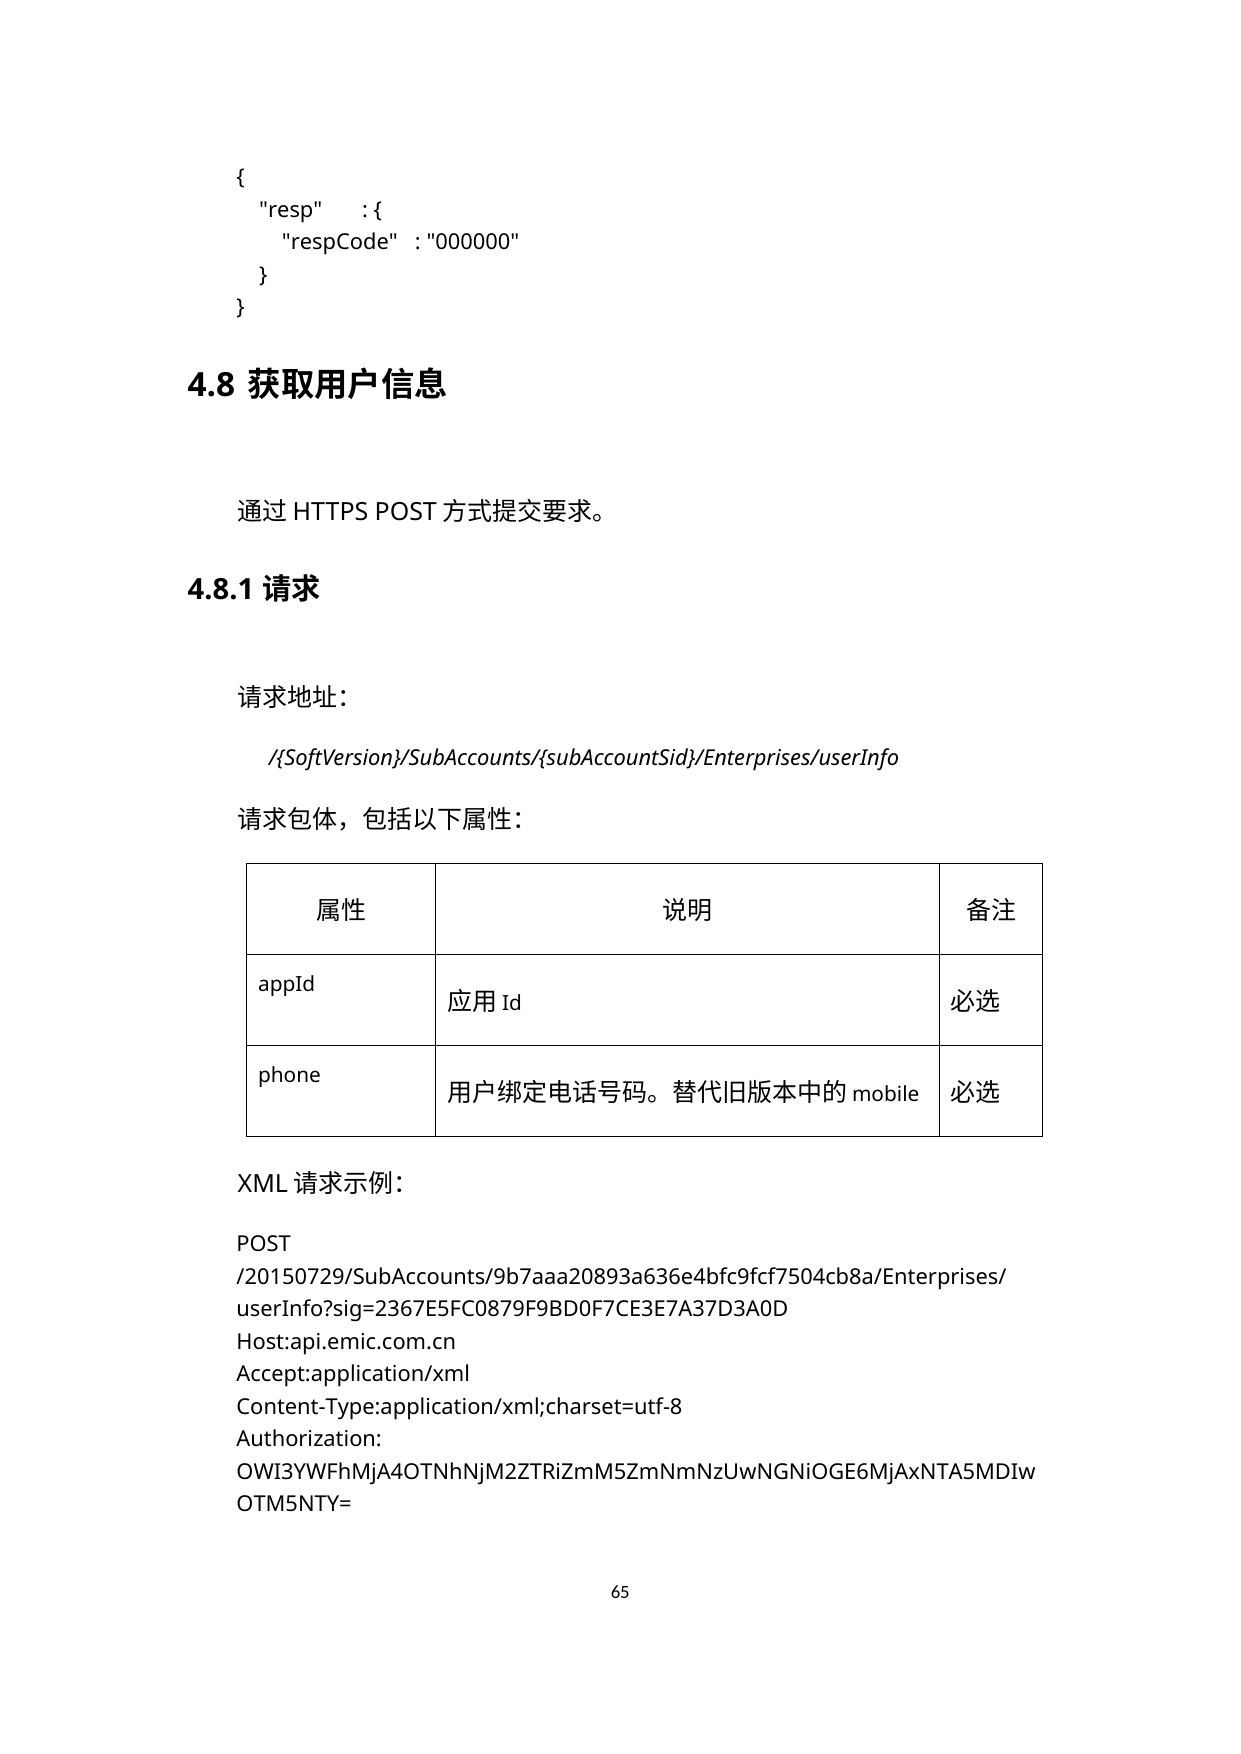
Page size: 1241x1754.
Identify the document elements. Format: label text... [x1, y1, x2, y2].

text 请求地址： [187, 663, 1053, 728]
text POST /20150729/SubAccounts/9b7aaa20893a636e4bfc9fcf7504cb8a/Enterprises/userInfo?sig=2367E5FC0879F9BD0F7CE3E7A37D3A0D [236, 1227, 1053, 1324]
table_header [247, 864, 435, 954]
text XML请求示例： [187, 1149, 1053, 1214]
text Content-Type:application/xml;charset=utf-8 [236, 1389, 1053, 1422]
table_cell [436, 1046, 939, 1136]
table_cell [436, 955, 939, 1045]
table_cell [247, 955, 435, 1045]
text /{SoftVersion}/SubAccounts/{subAccountSid}/Enterprises/userInfo [225, 740, 1053, 773]
text { [236, 160, 1053, 192]
text Accept:application/xml [236, 1357, 1053, 1389]
text Host:api.emic.com.cn [236, 1324, 1053, 1357]
text 通过HTTPS POST方式提交要求。 [187, 477, 1053, 542]
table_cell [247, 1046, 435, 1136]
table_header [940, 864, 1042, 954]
text "resp" : { [236, 192, 1053, 225]
text Authorization: OWI3YWFhMjA4OTNhNjM2ZTRiZmM5ZmNmNzUwNGNiOGE6MjAxNTA5MDIwOTM5NTY= [236, 1422, 1053, 1519]
text 请求包体，包括以下属性： [187, 785, 1053, 850]
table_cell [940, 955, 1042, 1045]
text "respCode" : "000000" [236, 225, 1053, 257]
subtitle 获取用户信息 [187, 349, 1053, 414]
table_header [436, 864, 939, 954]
subtitle 请求 [187, 554, 1053, 619]
text } [236, 290, 1053, 322]
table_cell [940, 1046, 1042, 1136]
text } [236, 257, 1053, 290]
